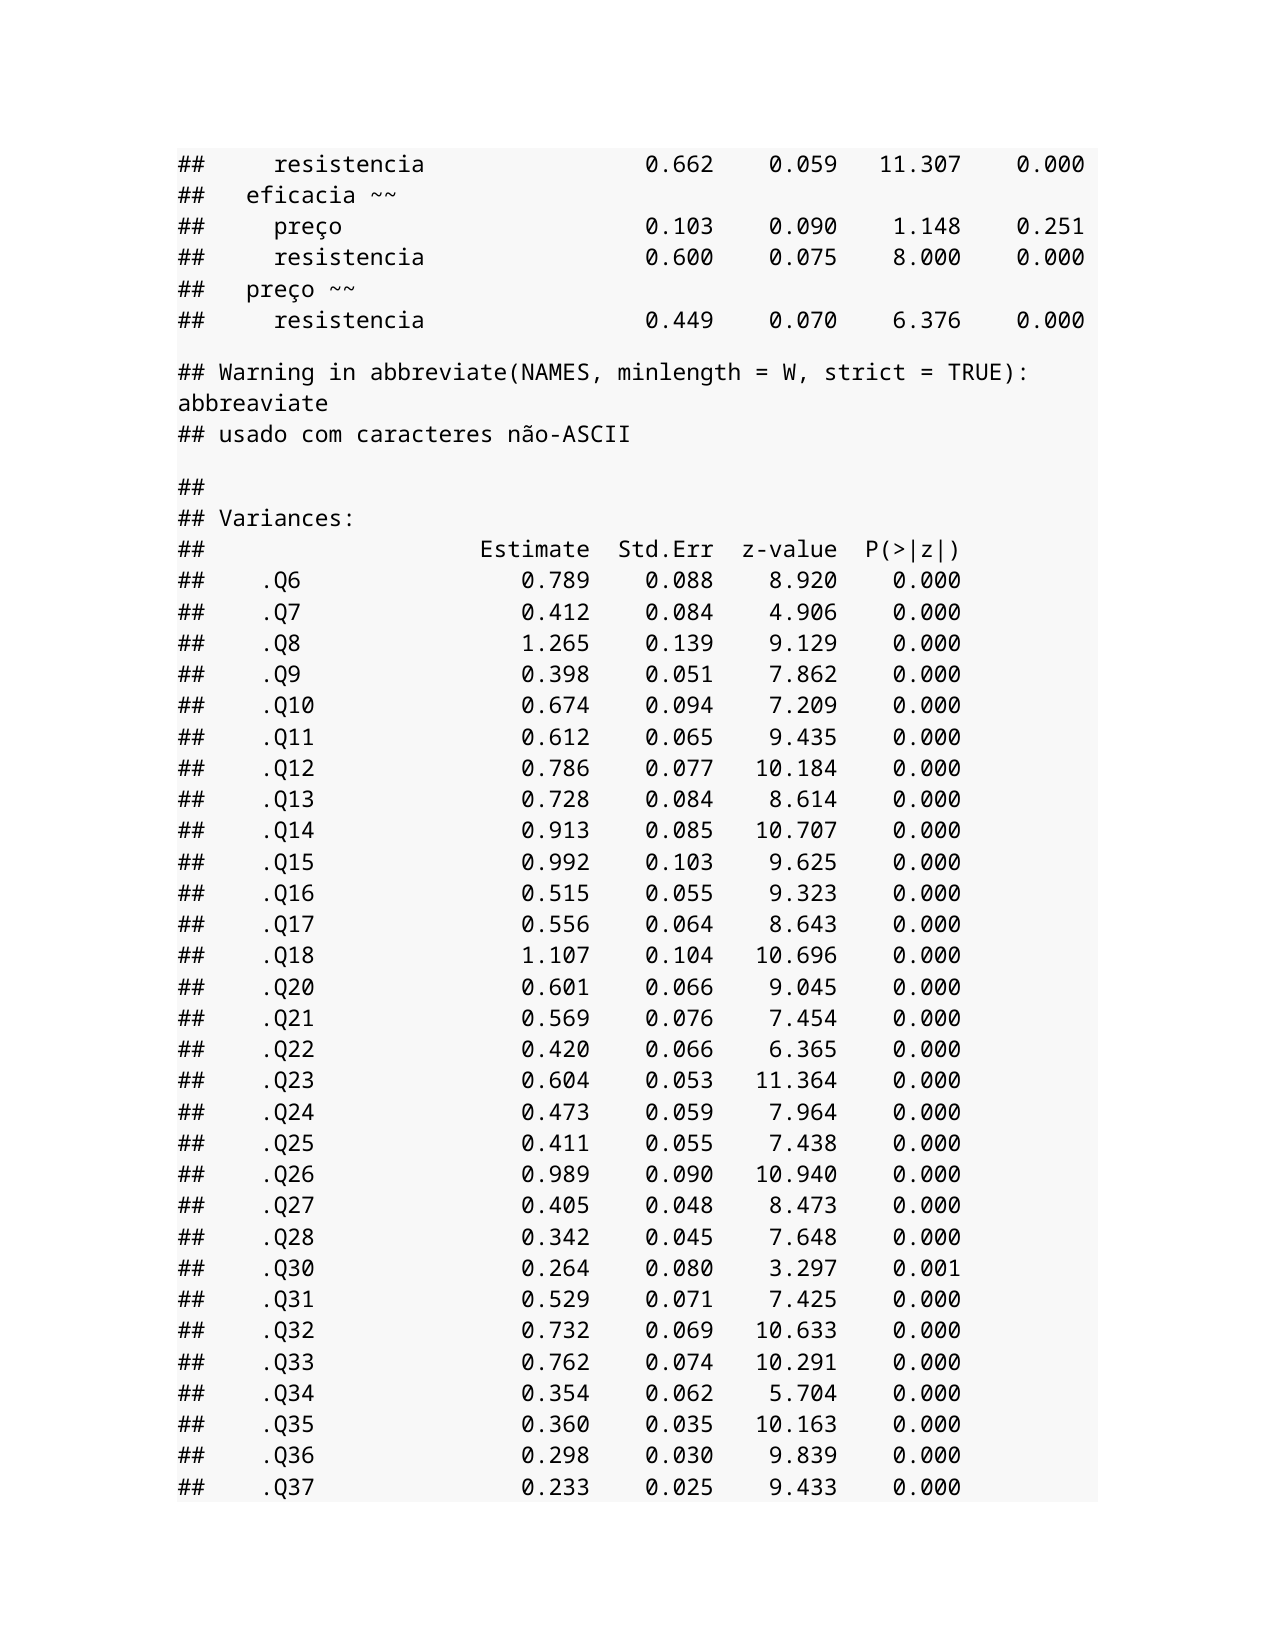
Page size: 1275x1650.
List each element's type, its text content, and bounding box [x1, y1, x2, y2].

text ## Warning in abbreviate(NAMES, minlength = W, strict = TRUE): abbreaviate ## usado com caracteres não-ASCII [177, 356, 1098, 450]
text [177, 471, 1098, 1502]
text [177, 148, 1098, 335]
